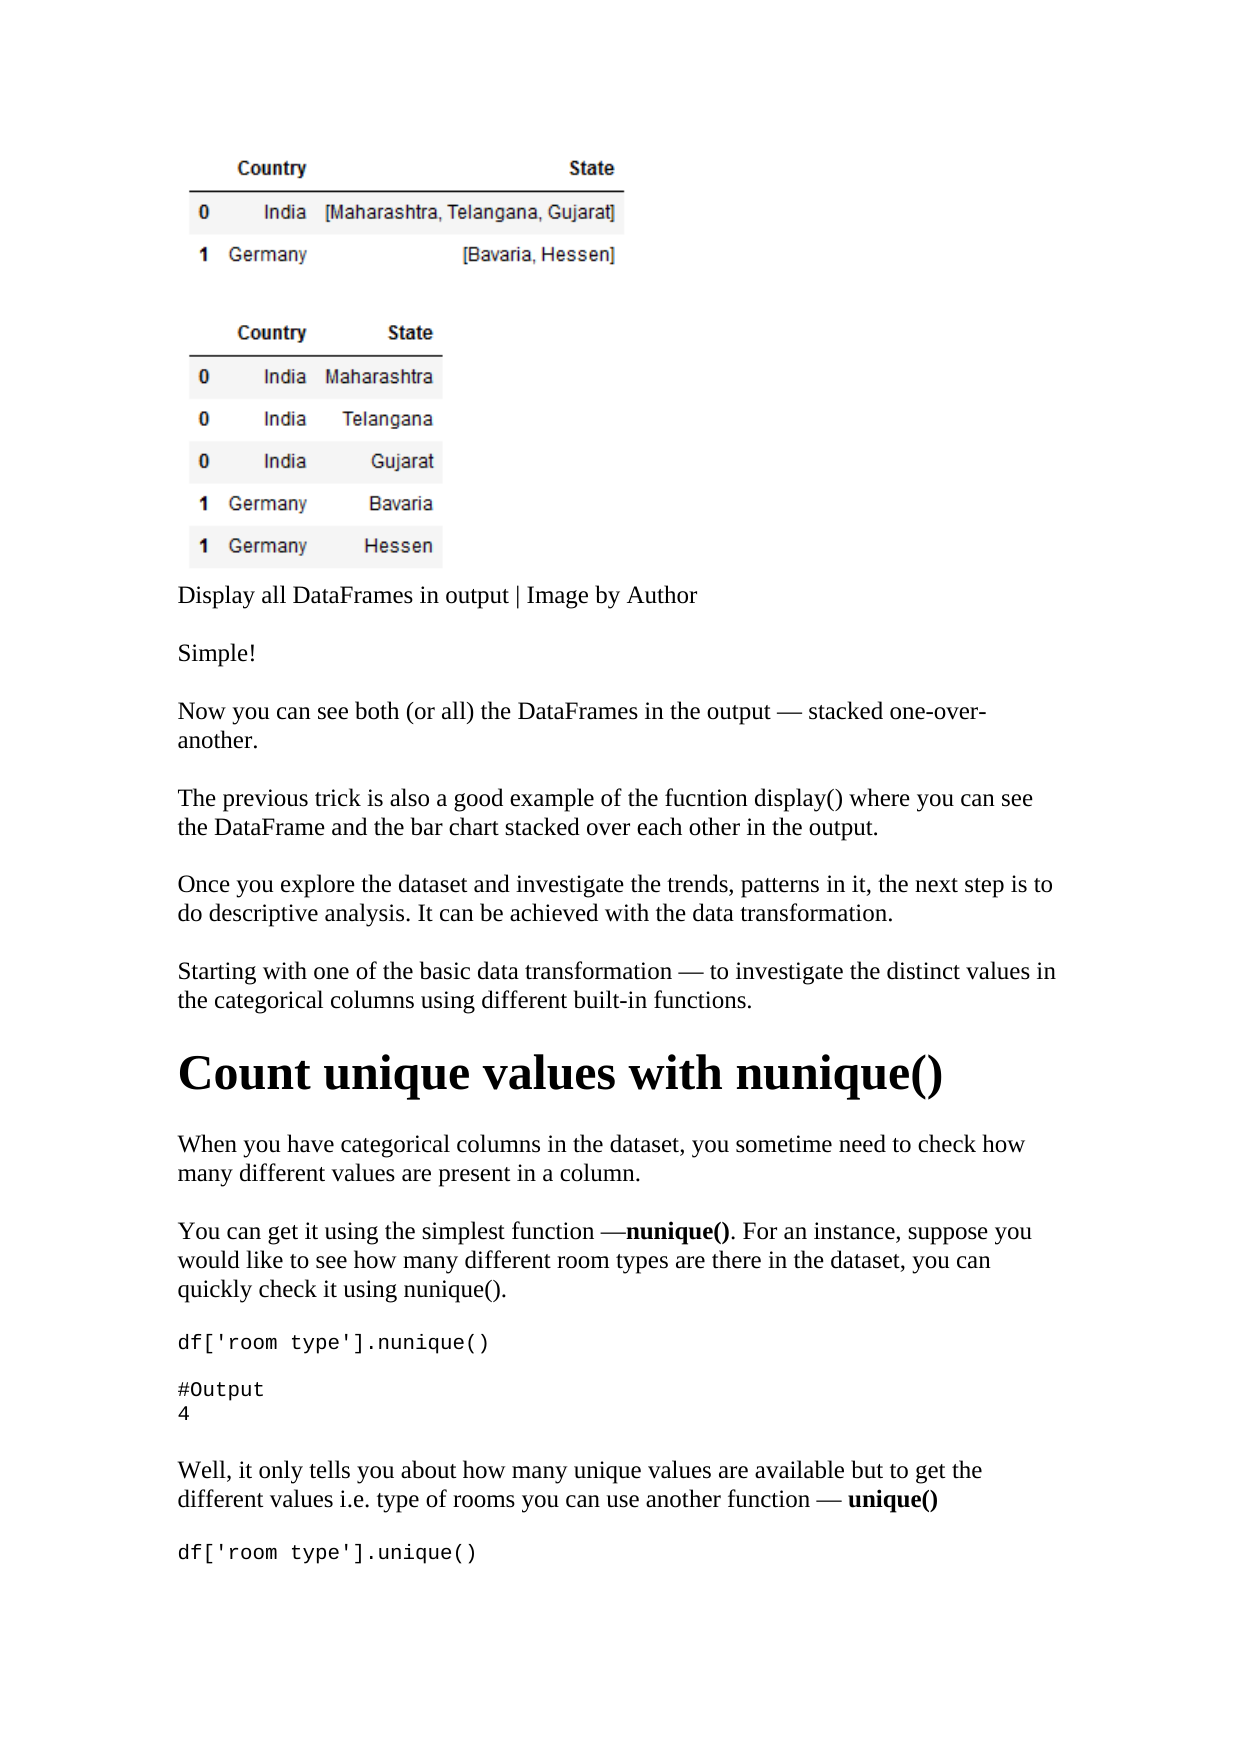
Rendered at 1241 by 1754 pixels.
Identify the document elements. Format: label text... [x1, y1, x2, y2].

text Once you explore the dataset and investigate the trends, patterns in it, the next step is to do descriptive analysis. It can be achieved with the data transformation. [177, 869, 1063, 927]
text Now you can see both (or all) the DataFrames in the output — stacked one-over-another. [177, 696, 1063, 754]
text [177, 1542, 1063, 1589]
text Simple! [177, 638, 1063, 667]
picture [177, 147, 640, 581]
text Starting with one of the basic data transformation — to investigate the distinct values in the categorical columns using different built-in functions. [177, 956, 1063, 1014]
text When you have categorical columns in the dataset, you sometime need to check how many different values are present in a column. [177, 1129, 1063, 1187]
text Count unique values with nunique() [177, 1043, 1063, 1100]
text Well, it only tells you about how many unique values are available but to get the different values i.e. type of rooms you can use another function — unique() [177, 1455, 1063, 1513]
text You can get it using the simplest function —nunique(). For an instance, suppose you would like to see how many different room types are there in the dataset, you can quickly check it using nunique(). [177, 1216, 1063, 1302]
text Display all DataFrames in output | Image by Author [177, 580, 1063, 609]
text df['room type'].nunique() #Output 4 [177, 1332, 1063, 1426]
text The previous trick is also a good example of the fucntion display() where you can see the DataFrame and the bar chart stacked over each other in the output. [177, 783, 1063, 840]
